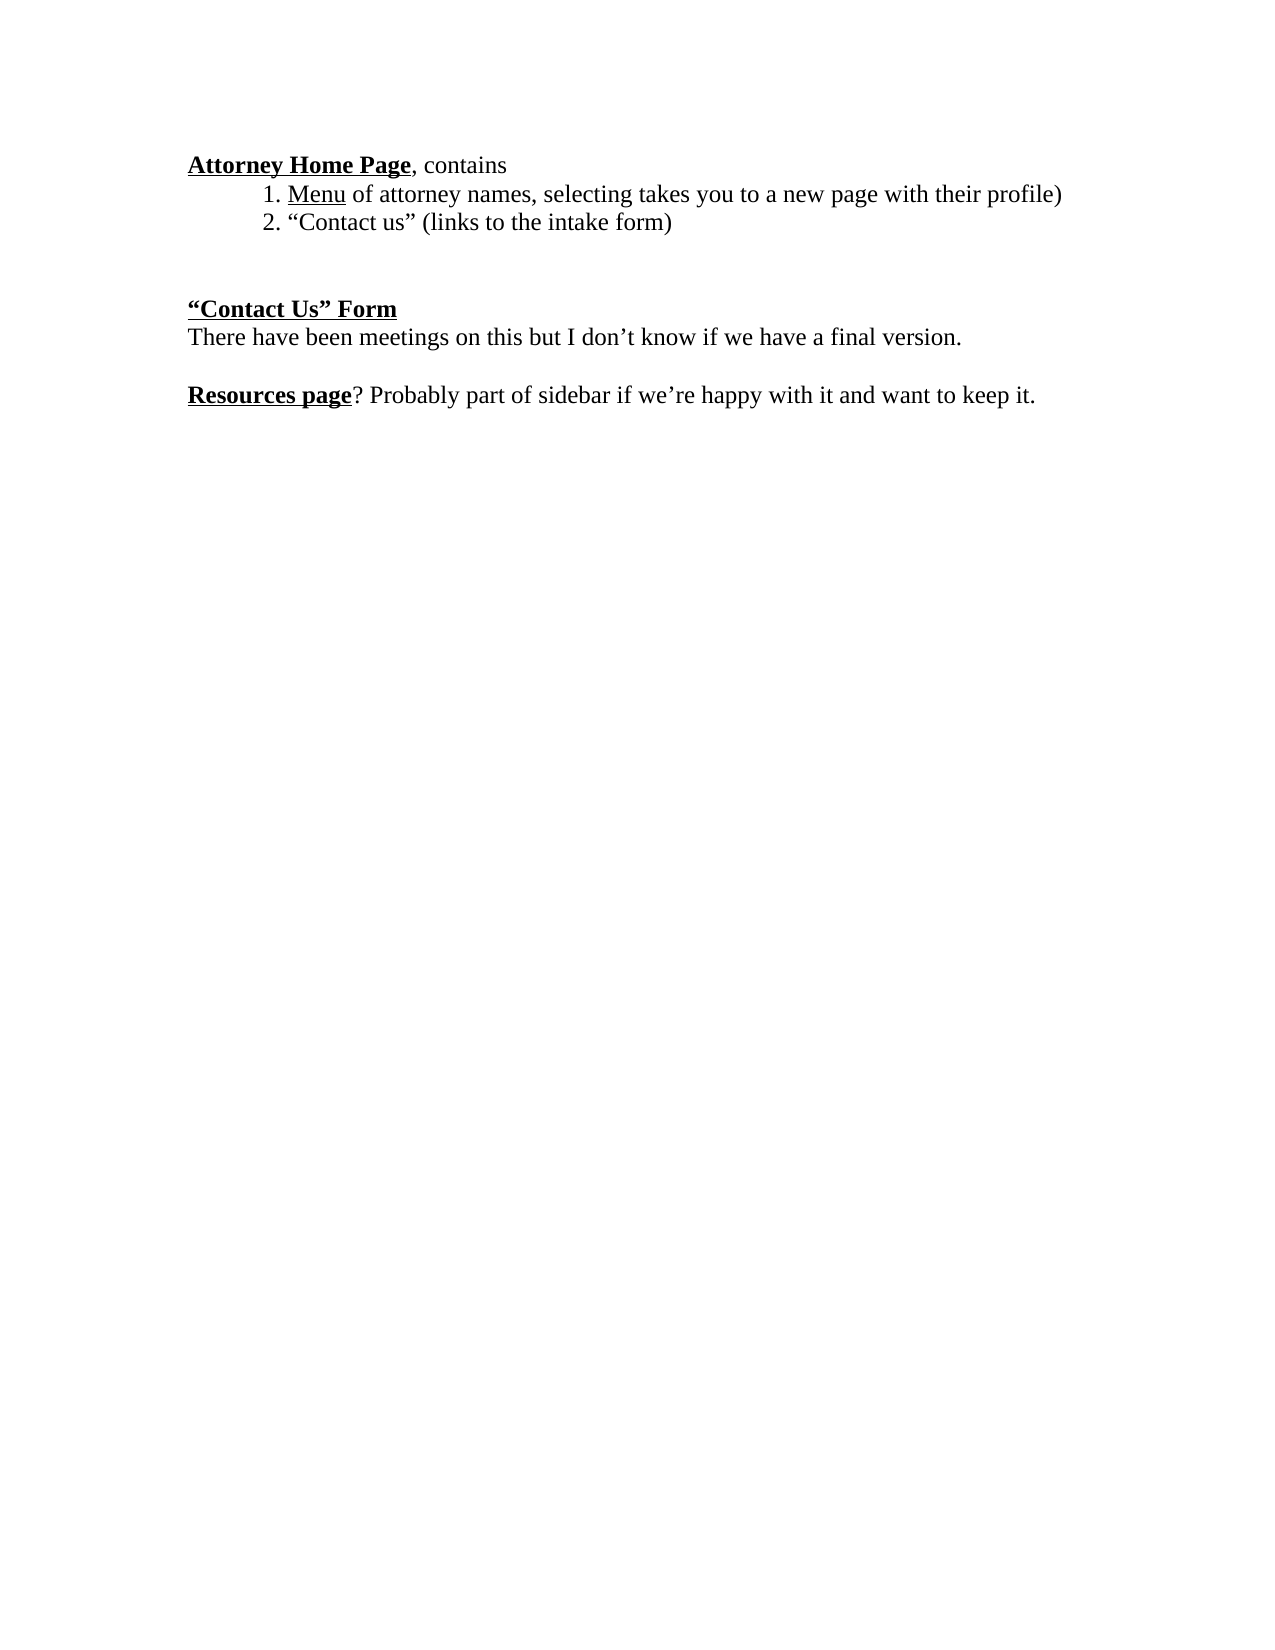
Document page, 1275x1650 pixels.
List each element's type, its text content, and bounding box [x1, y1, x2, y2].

text 1. Menu of attorney names, selecting takes you to a new page with their profile) [187, 179, 1087, 207]
text Attorney Home Page, contains [187, 150, 1087, 179]
list 2. “Contact us” (links to the intake form) [262, 207, 1087, 236]
text Resources page? Probably part of sidebar if we’re happy with it and want to keep it. [187, 380, 1087, 409]
text “Contact Us” Form [187, 294, 1087, 322]
text There have been meetings on this but I don’t know if we have a final version. [187, 322, 1087, 351]
